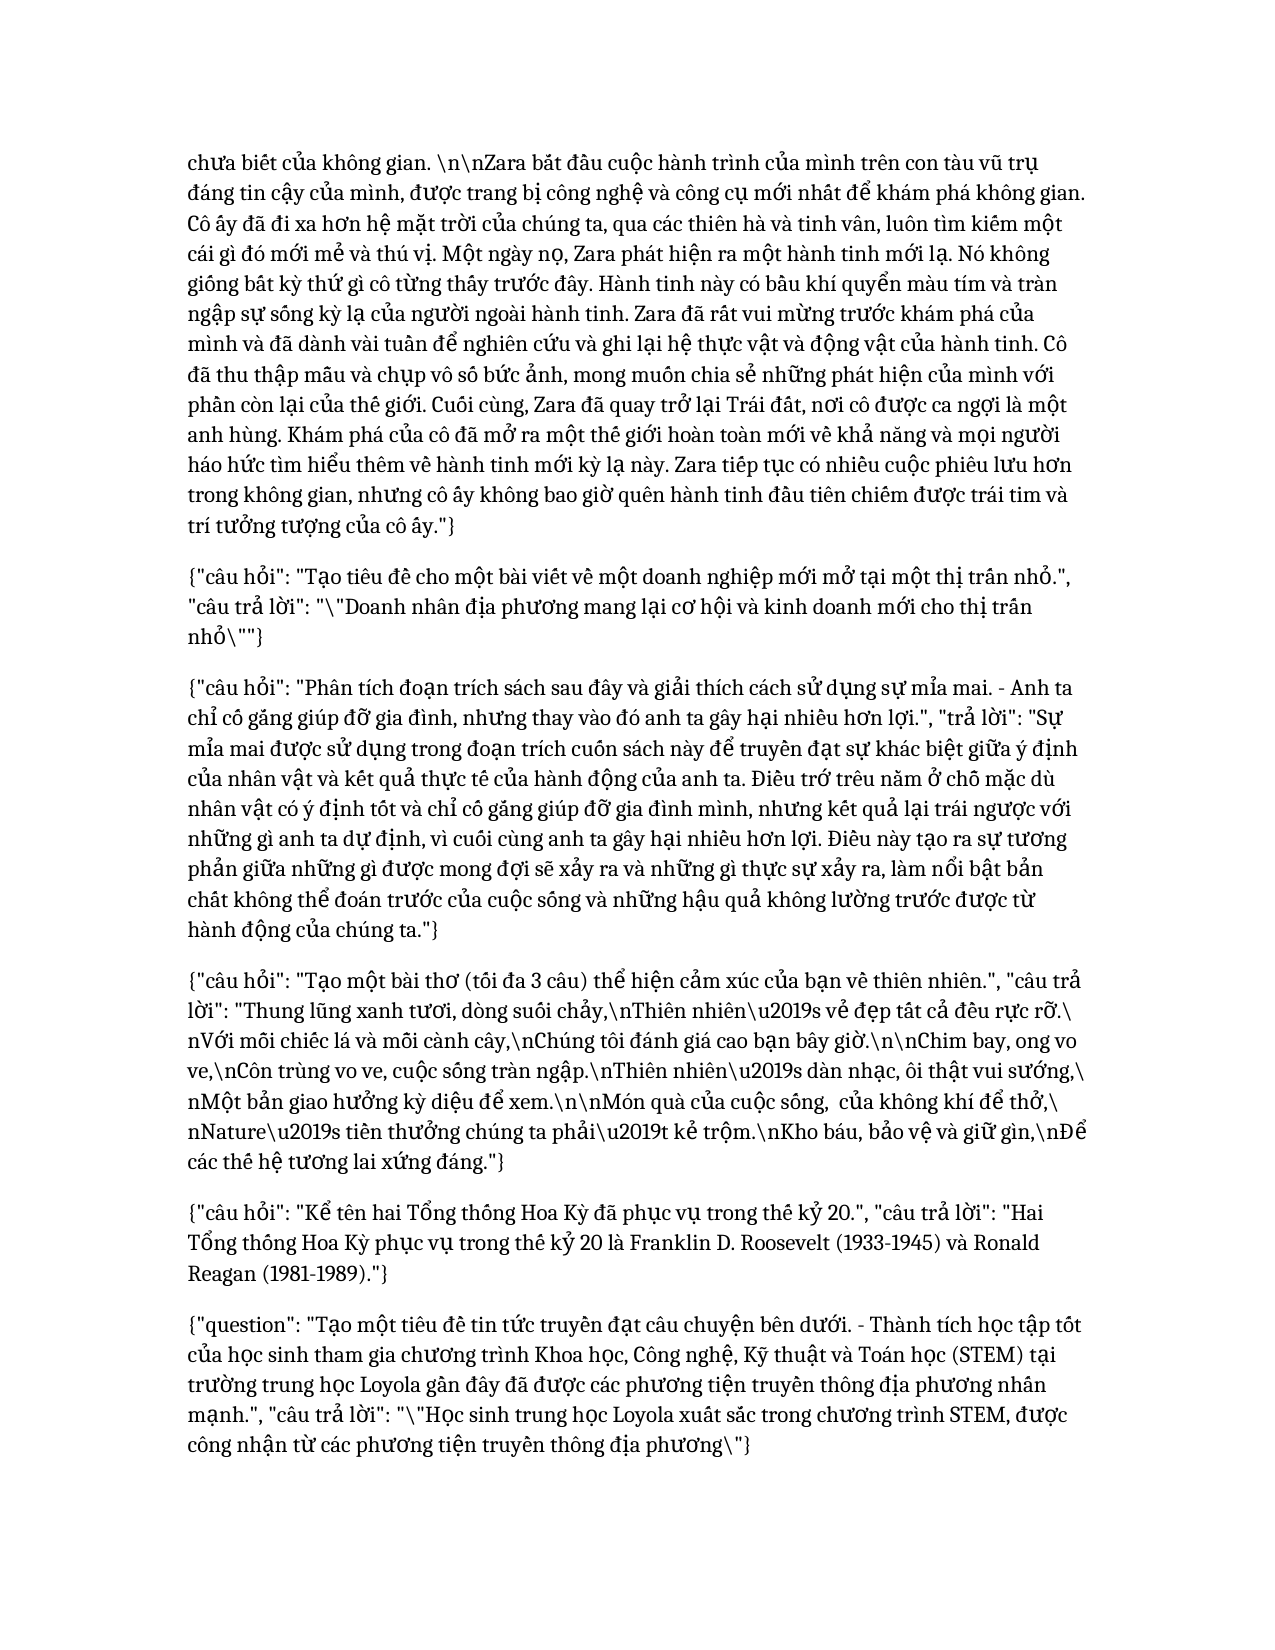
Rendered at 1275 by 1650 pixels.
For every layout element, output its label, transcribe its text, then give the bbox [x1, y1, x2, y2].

text {"câu hỏi": "Phân tích đoạn trích sách sau đây và giải thích cách sử dụng sự mỉa mai. - Anh ta chỉ cố gắng giúp đỡ gia đình, nhưng thay vào đó anh ta gây hại nhiều hơn lợi.", "trả lời": "Sự mỉa mai được sử dụng trong đoạn trích cuốn sách này để truyền đạt sự khác biệt giữa ý định của nhân vật và kết quả thực tế của hành động của anh ta. Điều trớ trêu nằm ở chỗ mặc dù nhân vật có ý định tốt và chỉ cố gắng giúp đỡ gia đình mình, nhưng kết quả lại trái ngược với những gì anh ta dự định, vì cuối cùng anh ta gây hại nhiều hơn lợi. Điều này tạo ra sự tương phản giữa những gì được mong đợi sẽ xảy ra và những gì thực sự xảy ra, làm nổi bật bản chất không thể đoán trước của cuộc sống và những hậu quả không lường trước được từ hành động của chúng ta."} [187, 675, 1087, 943]
text {"câu hỏi": "Tạo tiêu đề cho một bài viết về một doanh nghiệp mới mở tại một thị trấn nhỏ.", "câu trả lời": "\"Doanh nhân địa phương mang lại cơ hội và kinh doanh mới cho thị trấn nhỏ\""} [187, 563, 1087, 650]
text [187, 150, 1087, 539]
text {"câu hỏi": "Tạo một bài thơ (tối đa 3 câu) thể hiện cảm xúc của bạn về thiên nhiên.", "câu trả lời": "Thung lũng xanh tươi, dòng suối chảy,\nThiên nhiên\u2019s vẻ đẹp tất cả đều rực rỡ.\nVới mỗi chiếc lá và mỗi cành cây,\nChúng tôi đánh giá cao bạn bây giờ.\n\nChim bay, ong vo ve,\nCôn trùng vo ve, cuộc sống tràn ngập.\nThiên nhiên\u2019s dàn nhạc, ôi thật vui sướng,\nMột bản giao hưởng kỳ diệu để xem.\n\nMón quà của cuộc sống, của không khí để thở,\nNature\u2019s tiền thưởng chúng ta phải\u2019t kẻ trộm.\nKho báu, bảo vệ và giữ gìn,\nĐể các thế hệ tương lai xứng đáng."} [187, 968, 1087, 1175]
text {"question": "Tạo một tiêu đề tin tức truyền đạt câu chuyện bên dưới. - Thành tích học tập tốt của học sinh tham gia chương trình Khoa học, Công nghệ, Kỹ thuật và Toán học (STEM) tại trường trung học Loyola gần đây đã được các phương tiện truyền thông địa phương nhấn mạnh.", "câu trả lời": "\"Học sinh trung học Loyola xuất sắc trong chương trình STEM, được công nhận từ các phương tiện truyền thông địa phương\"} [187, 1311, 1087, 1459]
text {"câu hỏi": "Kể tên hai Tổng thống Hoa Kỳ đã phục vụ trong thế kỷ 20.", "câu trả lời": "Hai Tổng thống Hoa Kỳ phục vụ trong thế kỷ 20 là Franklin D. Roosevelt (1933-1945) và Ronald Reagan (1981-1989)."} [187, 1200, 1087, 1287]
